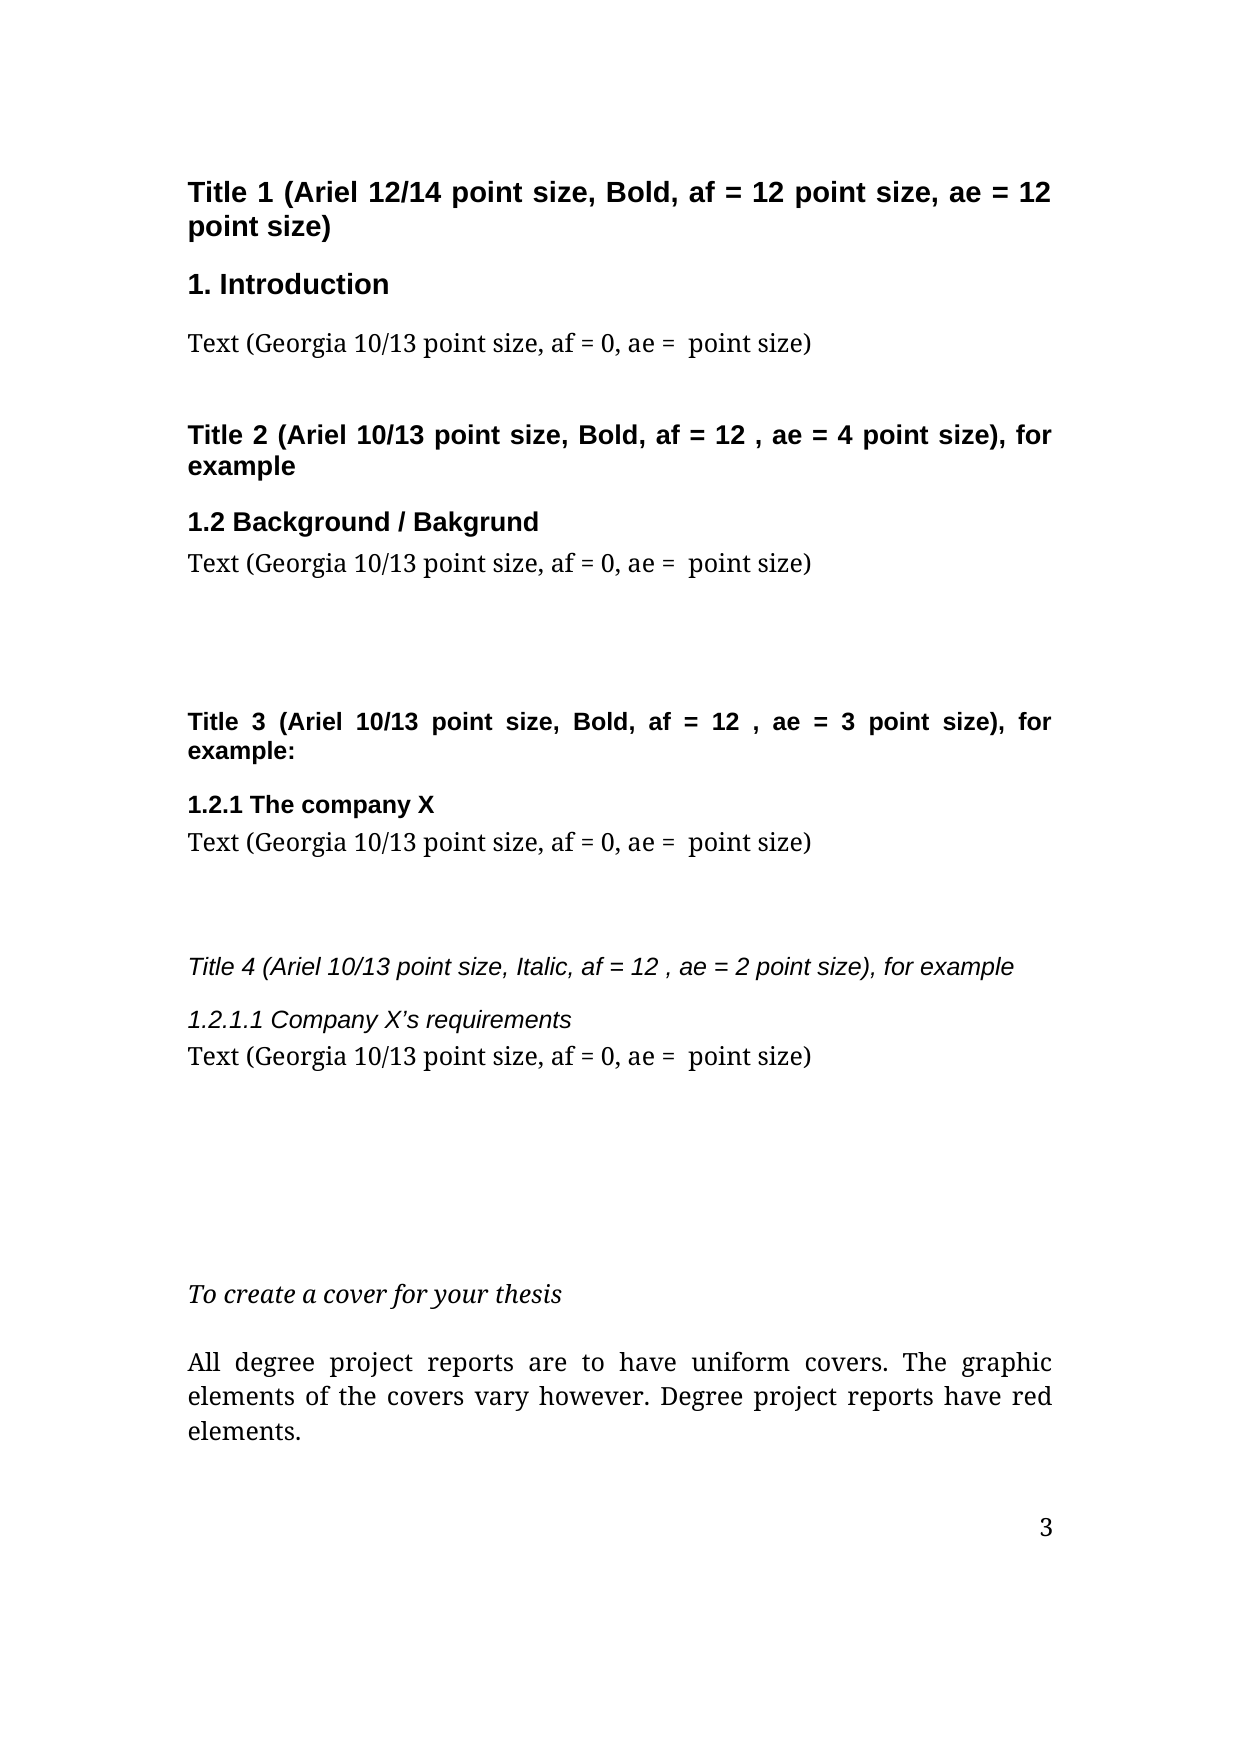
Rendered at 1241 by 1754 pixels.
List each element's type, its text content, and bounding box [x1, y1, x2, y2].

text Title 4 (Ariel 10/13 point size, Italic, af = 12 , ae = 2 point size), for example [187, 952, 1053, 981]
text 1.2.1.1 Company X’s requirements [187, 1006, 1053, 1034]
subtitle To create a cover for your thesis [187, 1277, 1053, 1311]
text Title 3 (Ariel 10/13 point size, Bold, af = 12 , ae = 3 point size), for example: [187, 707, 1053, 764]
text 1.2.1 The company X [187, 789, 1053, 818]
text Title 2 (Ariel 10/13 point size, Bold, af = 12 , ae = 4 point size), for example [187, 419, 1053, 481]
text Title 1 (Ariel 12/14 point size, Bold, af = 12 point size, ae = 12 point size) [187, 175, 1053, 242]
text Text (Georgia 10/13 point size, af = 0, ae = point size) [187, 546, 1053, 580]
text Text (Georgia 10/13 point size, af = 0, ae = point size) [187, 326, 1053, 360]
text 1.2 Background / Bakgrund [187, 506, 1053, 537]
text All degree project reports are to have uniform covers. The graphic elements of the covers vary however. Degree project reports have red elements. [187, 1345, 1053, 1447]
text Text (Georgia 10/13 point size, af = 0, ae = point size) [187, 824, 1053, 859]
text 1. Introduction [187, 267, 1053, 301]
text Text (Georgia 10/13 point size, af = 0, ae = point size) [187, 1038, 1053, 1072]
